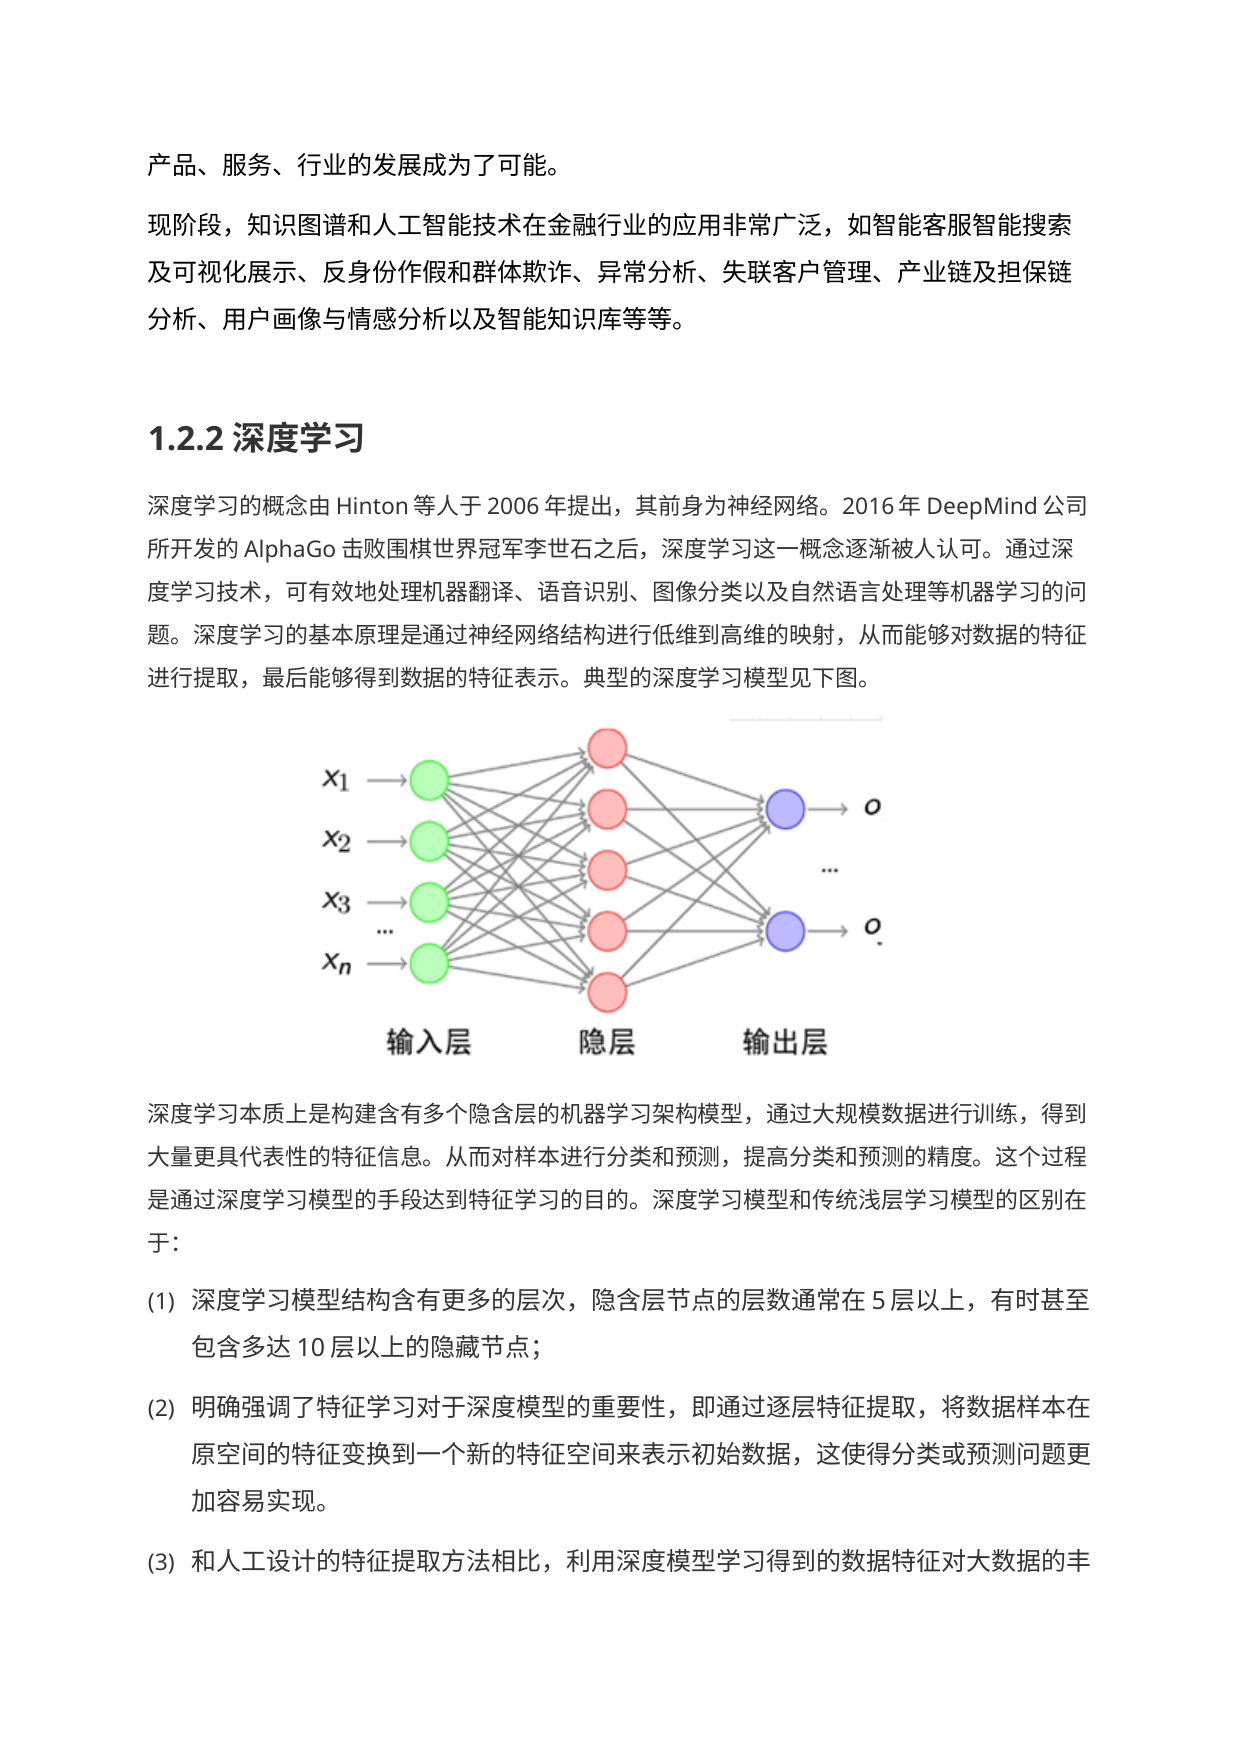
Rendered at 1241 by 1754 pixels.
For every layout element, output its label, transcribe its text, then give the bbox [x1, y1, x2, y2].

text 深度学习本质上是构建含有多个隐含层的机器学习架构模型，通过大规模数据进行训练，得到大量更具代表性的特征信息。从而对样本进行分类和预测，提高分类和预测的精度。这个过程是通过深度学习模型的手段达到特征学习的目的。深度学习模型和传统浅层学习模型的区别在于： [148, 1096, 1093, 1258]
text 1.2.2 深度学习 [148, 412, 1093, 461]
text 深度学习的概念由Hinton等人于2006年提出，其前身为神经网络。2016年DeepMind公司所开发的AlphaGo击败围棋世界冠军李世石之后，深度学习这一概念逐渐被人认可。通过深度学习技术，可有效地处理机器翻译、语音识别、图像分类以及自然语言处理等机器学习的问题。深度学习的基本原理是通过神经网络结构进行低维到高维的映射，从而能够对数据的特征进行提取，最后能够得到数据的特征表示。典型的深度学习模型见下图。 [148, 488, 1093, 693]
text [148, 146, 1093, 182]
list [148, 1541, 1093, 1577]
list 明确强调了特征学习对于深度模型的重要性，即通过逐层特征提取，将数据样本在原空间的特征变换到一个新的特征空间来表示初始数据，这使得分类或预测问题更加容易实现。 [148, 1387, 1093, 1518]
text 现阶段，知识图谱和人工智能技术在金融行业的应用非常广泛，如智能客服智能搜索及可视化展示、反身份作假和群体欺诈、异常分析、失联客户管理、产业链及担保链分析、用户画像与情感分析以及智能知识库等等。 [148, 205, 1093, 336]
picture [290, 716, 950, 1076]
list 深度学习模型结构含有更多的层次，隐含层节点的层数通常在5层以上，有时甚至包含多达10层以上的隐藏节点； [148, 1281, 1093, 1364]
